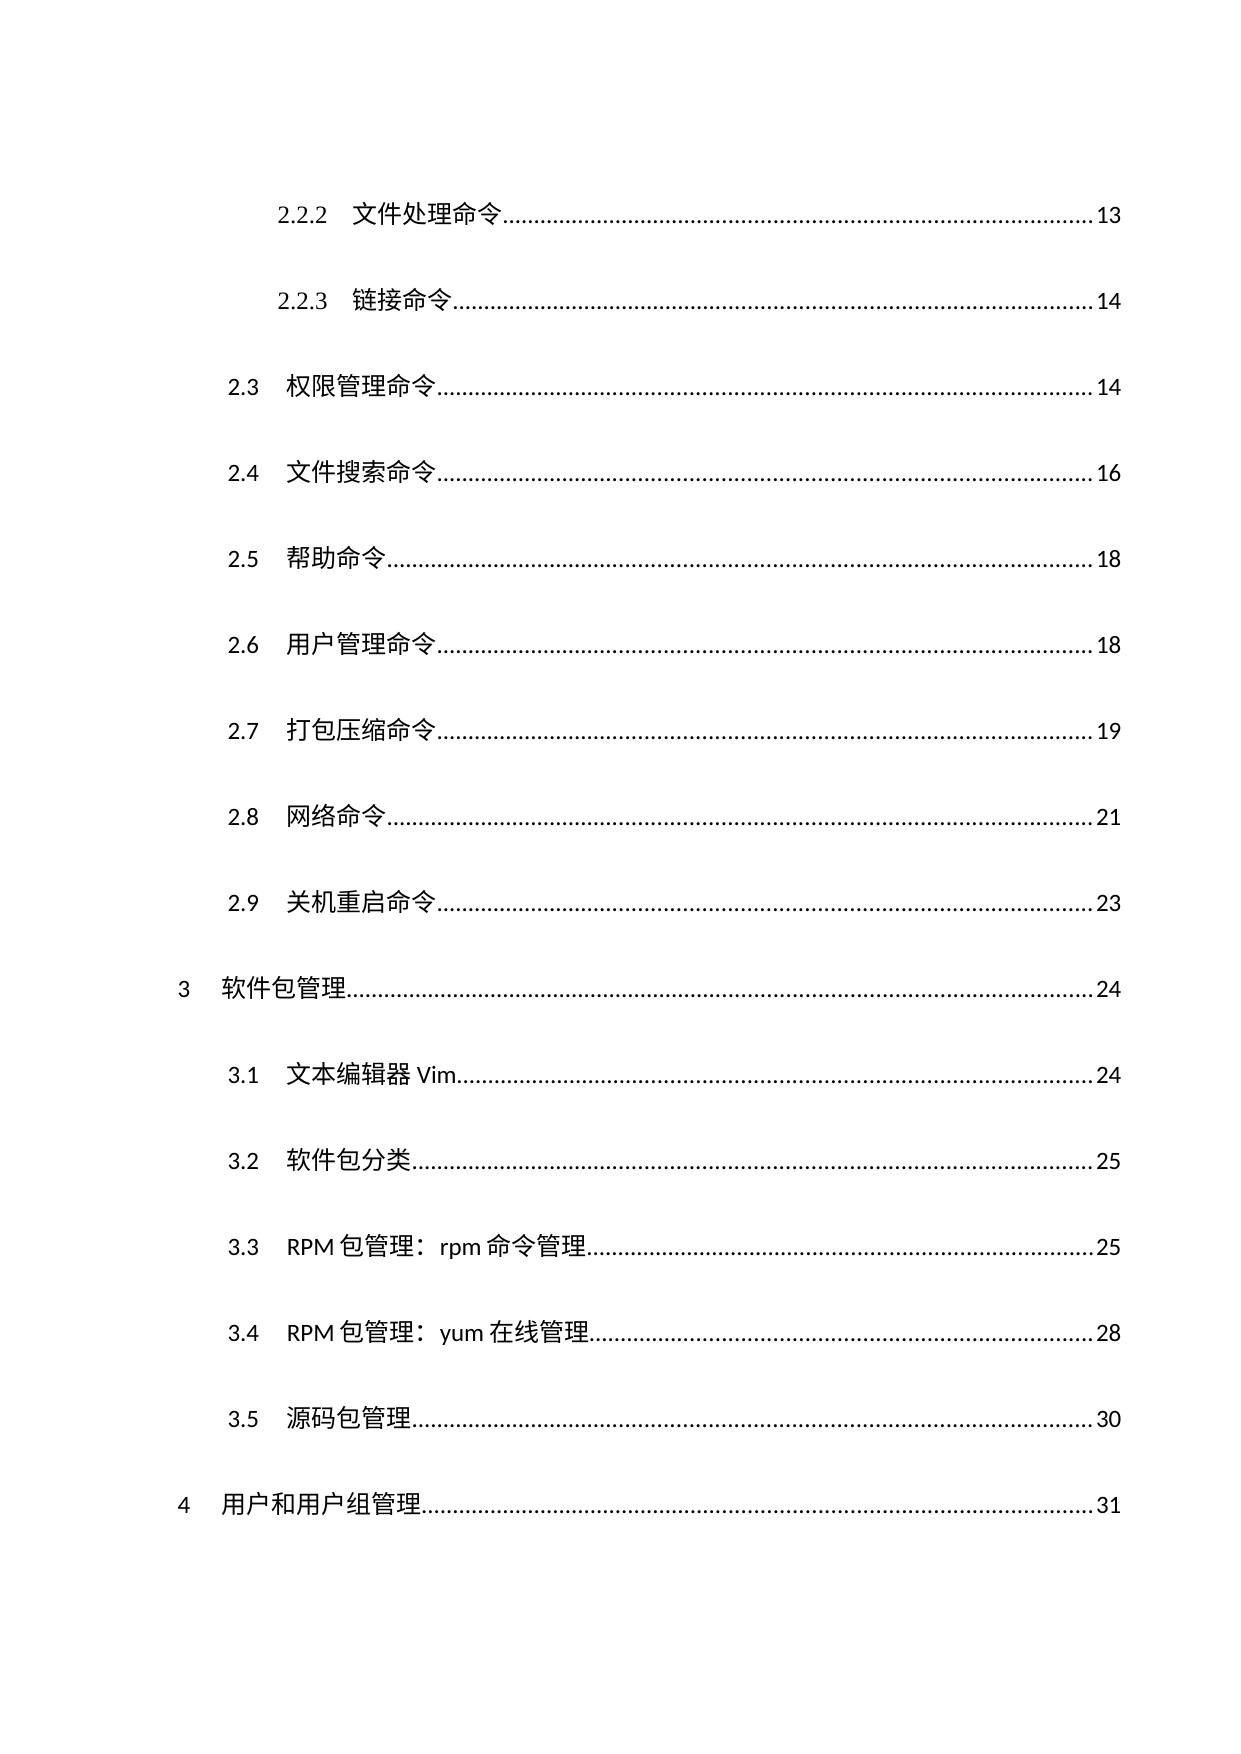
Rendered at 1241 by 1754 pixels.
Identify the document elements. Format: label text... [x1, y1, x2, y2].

text 2.7 打包压缩命令 19 [227, 695, 1122, 763]
text 2.2.2 文件处理命令 13 [277, 178, 1122, 246]
text 4 用户和用户组管理 31 [177, 1469, 1122, 1537]
text 2.2.3 链接命令 14 [277, 264, 1122, 332]
text 3.3 RPM包管理：rpm命令管理 25 [227, 1211, 1122, 1279]
text 3 软件包管理 24 [177, 953, 1122, 1021]
text 3.5 源码包管理 30 [227, 1383, 1122, 1451]
text 3.1 文本编辑器Vim 24 [227, 1039, 1122, 1107]
text 3.2 软件包分类 25 [227, 1125, 1122, 1193]
text 2.4 文件搜索命令 16 [227, 437, 1122, 504]
text 2.5 帮助命令 18 [227, 523, 1122, 591]
text 2.3 权限管理命令 14 [227, 351, 1122, 418]
text 2.9 关机重启命令 23 [227, 867, 1122, 935]
text 2.6 用户管理命令 18 [227, 609, 1122, 677]
text 3.4 RPM包管理：yum在线管理 28 [227, 1297, 1122, 1365]
text 2.8 网络命令 21 [227, 781, 1122, 849]
